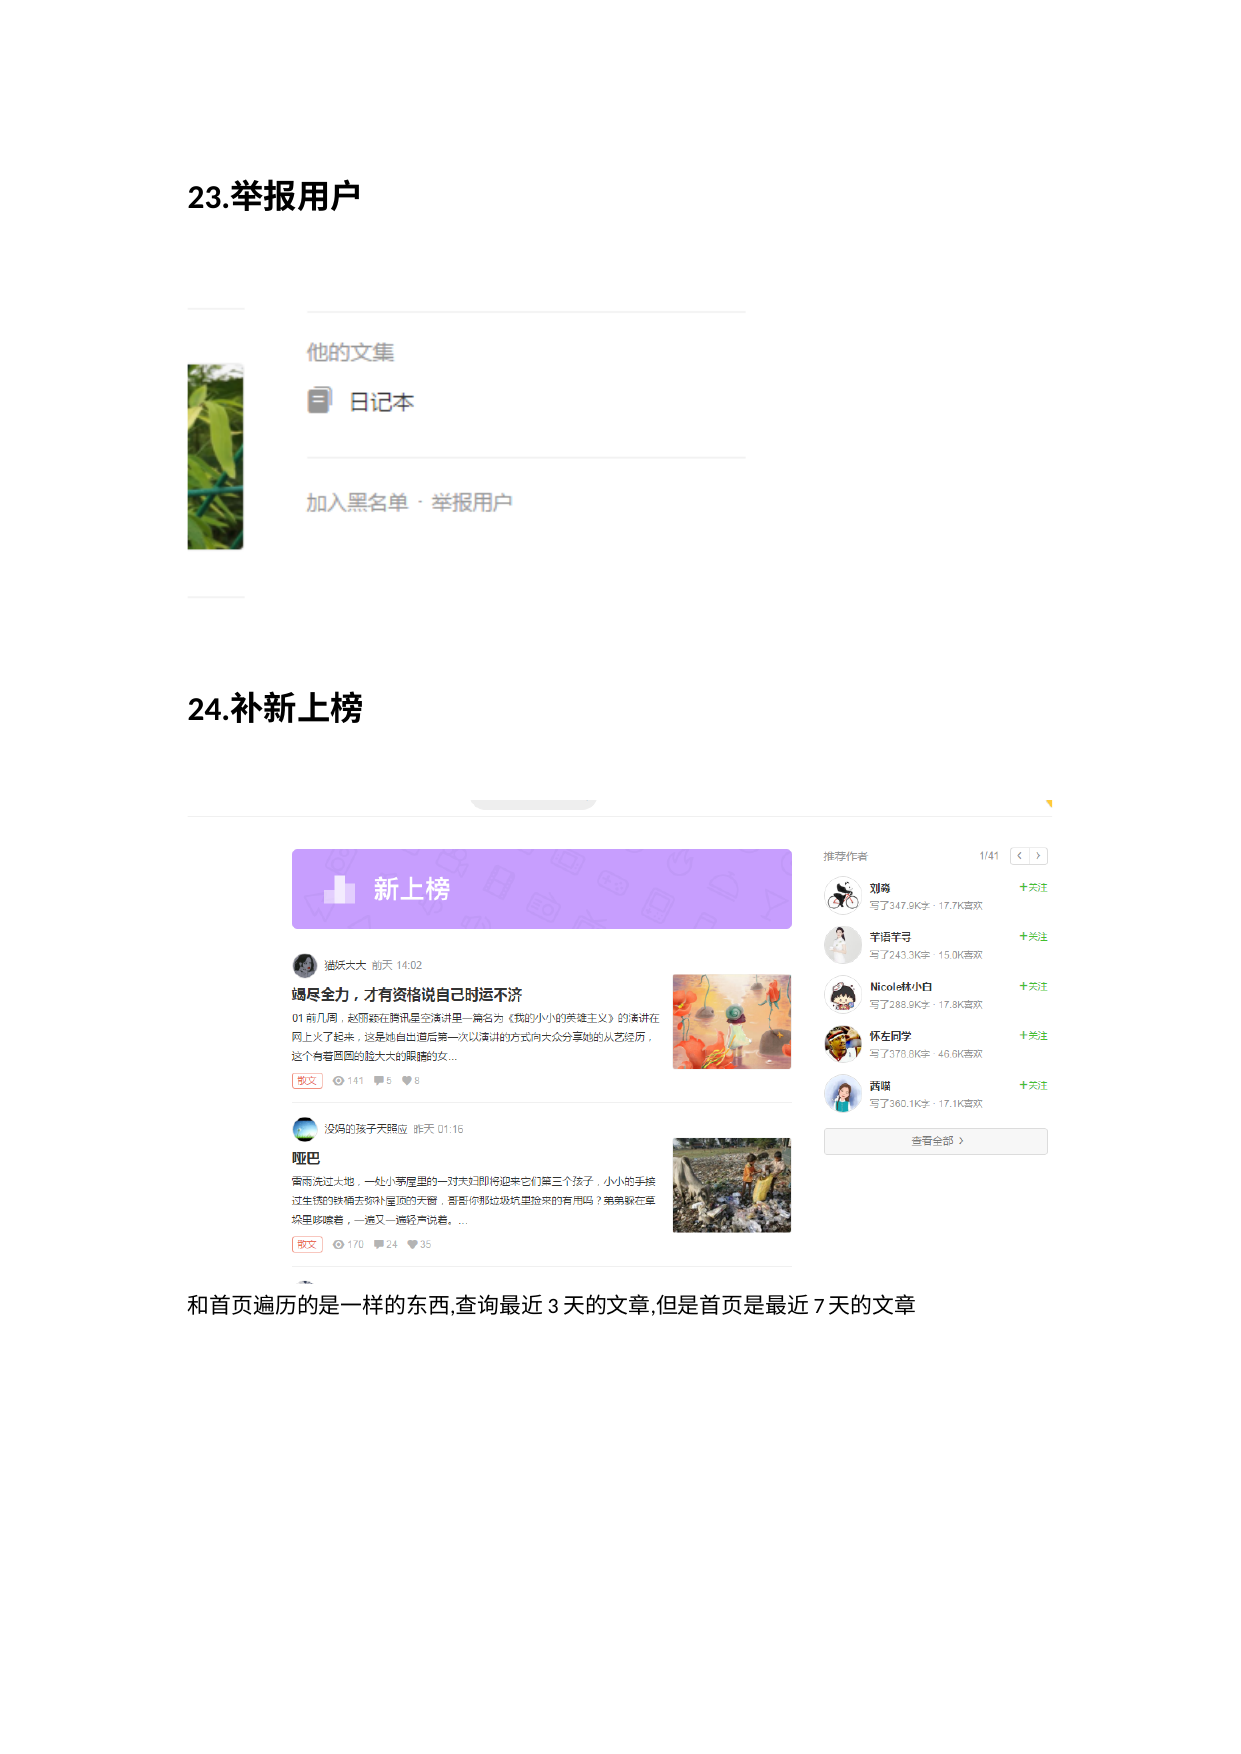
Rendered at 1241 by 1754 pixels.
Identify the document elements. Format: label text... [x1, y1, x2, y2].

subtitle 补新上榜 [187, 673, 1053, 738]
subtitle 举报用户 [187, 162, 1053, 227]
picture [187, 800, 1053, 1284]
picture [187, 288, 771, 628]
list 和首页遍历的是一样的东西,查询最近3天的文章,但是首页是最近7天的文章 [187, 1288, 1053, 1320]
